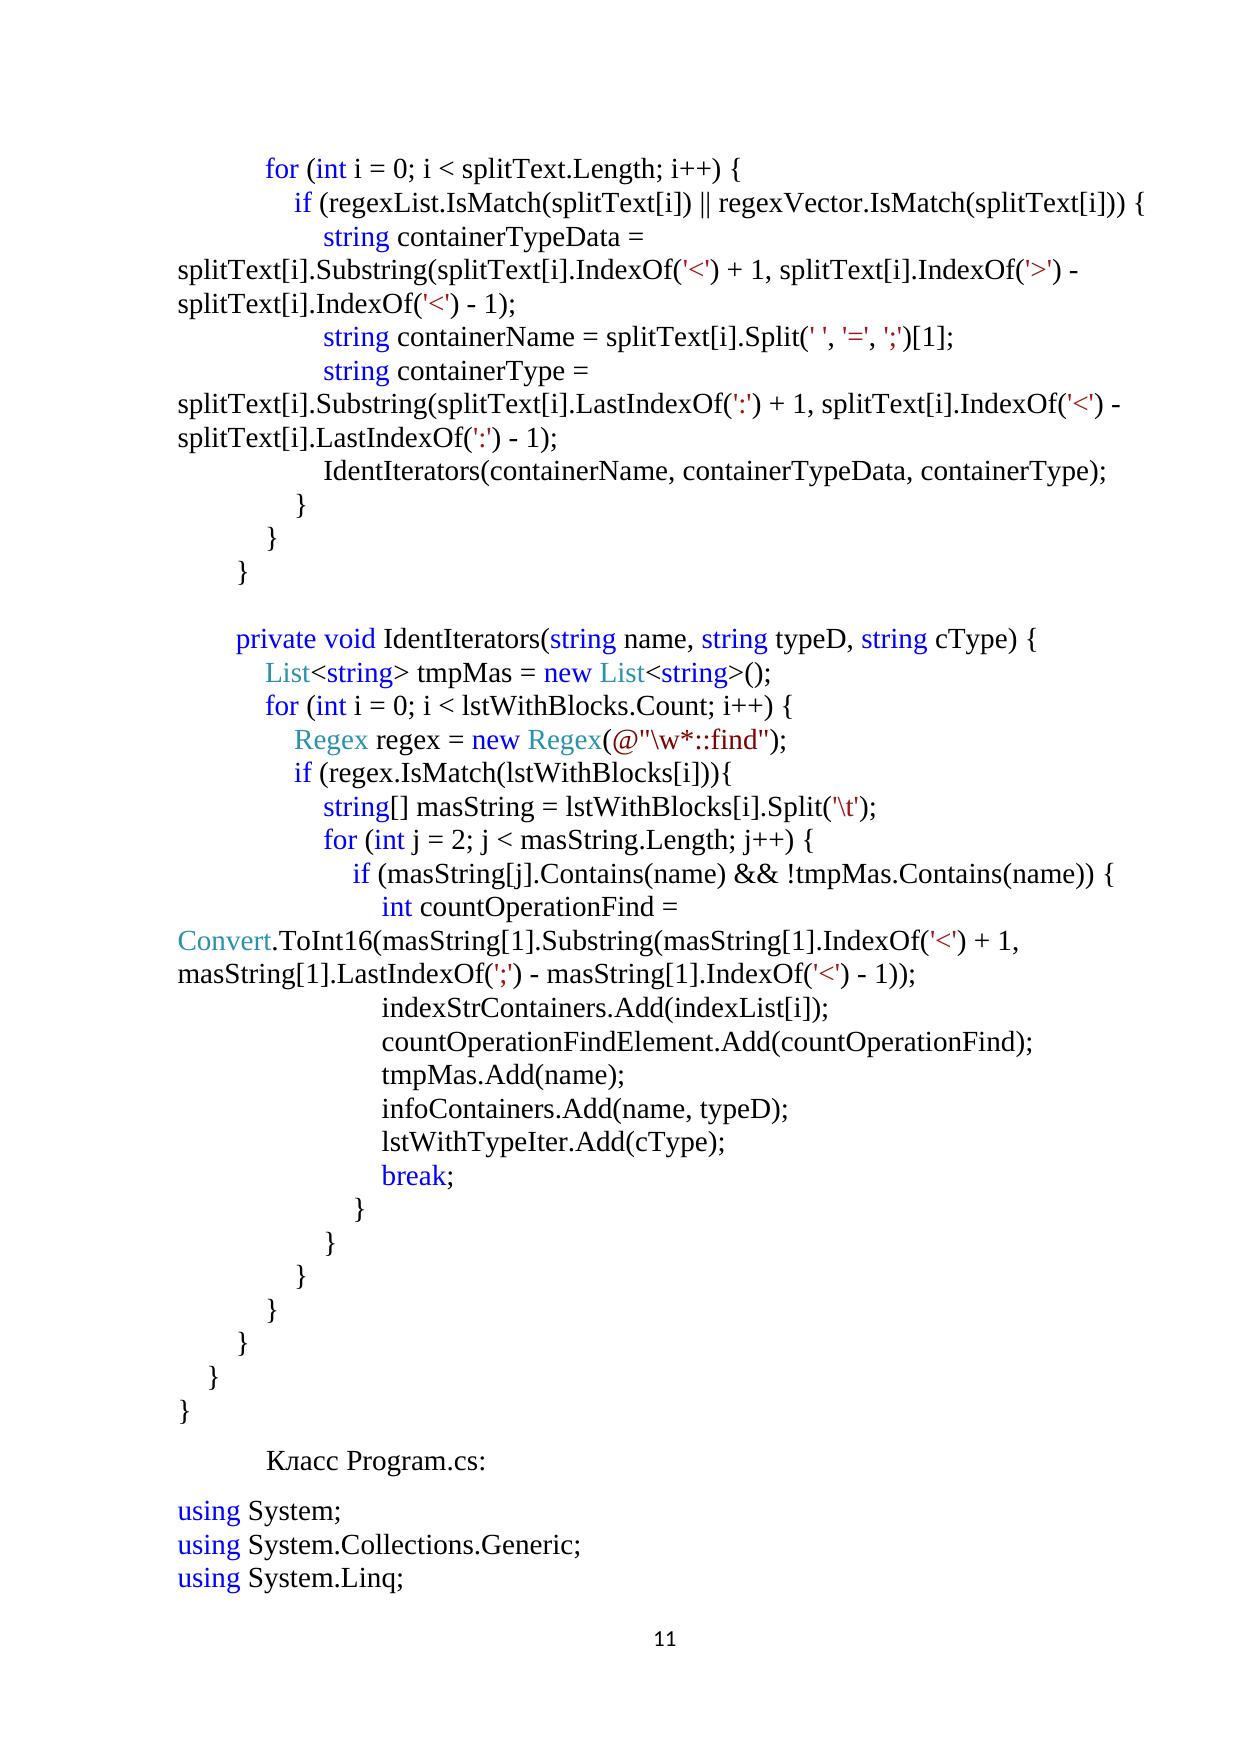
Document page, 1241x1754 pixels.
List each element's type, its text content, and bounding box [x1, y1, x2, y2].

text tmpMas.Add(name); [177, 1057, 1152, 1091]
text List<string> tmpMas = new List<string>(); [177, 655, 1152, 688]
text if (regex.IsMatch(lstWithBlocks[i])){ [177, 755, 1152, 789]
text } [177, 521, 1152, 554]
text string containerType = splitText[i].Substring(splitText[i].LastIndexOf(':') + 1, splitText[i].IndexOf('<') - splitText[i].LastIndexOf(':') - 1); [177, 353, 1152, 453]
text private void IdentIterators(string name, string typeD, string cType) { [177, 621, 1152, 655]
text } [177, 1292, 1152, 1326]
text string containerTypeData = splitText[i].Substring(splitText[i].IndexOf('<') + 1, splitText[i].IndexOf('>') - splitText[i].IndexOf('<') - 1); [177, 219, 1152, 319]
text } [177, 1258, 1152, 1292]
text if (masString[j].Contains(name) && !tmpMas.Contains(name)) { [177, 856, 1152, 889]
text for (int i = 0; i < lstWithBlocks.Count; i++) { [177, 688, 1152, 722]
text break; [177, 1158, 1152, 1191]
text using System.Linq; [177, 1560, 1152, 1594]
text } [177, 1326, 1152, 1359]
text if (regexList.IsMatch(splitText[i]) || regexVector.IsMatch(splitText[i])) { [177, 185, 1152, 219]
text } [177, 1359, 1152, 1393]
text } [177, 487, 1152, 521]
text using System; [177, 1493, 1152, 1527]
text for (int j = 2; j < masString.Length; j++) { [177, 822, 1152, 856]
text } [177, 1191, 1152, 1225]
text string containerName = splitText[i].Split(' ', '=', ';')[1]; [177, 319, 1152, 353]
text Класс Program.cs: [177, 1443, 1152, 1477]
text using System.Collections.Generic; [177, 1527, 1152, 1560]
text Regex regex = new Regex(@"\w*::find"); [177, 722, 1152, 755]
text countOperationFindElement.Add(countOperationFind); [177, 1024, 1152, 1057]
text } [177, 1225, 1152, 1258]
text } [177, 554, 1152, 588]
text string[] masString = lstWithBlocks[i].Split('\t'); [177, 789, 1152, 822]
text IdentIterators(containerName, containerTypeData, containerType); [177, 453, 1152, 487]
text } [177, 1393, 1152, 1426]
text int countOperationFind = Convert.ToInt16(masString[1].Substring(masString[1].IndexOf('<') + 1, masString[1].LastIndexOf(';') - masString[1].IndexOf('<') - 1)); [177, 889, 1152, 990]
text lstWithTypeIter.Add(cType); [177, 1124, 1152, 1158]
text indexStrContainers.Add(indexList[i]); [177, 990, 1152, 1024]
text infoContainers.Add(name, typeD); [177, 1091, 1152, 1124]
text for (int i = 0; i < splitText.Length; i++) { [177, 152, 1152, 185]
